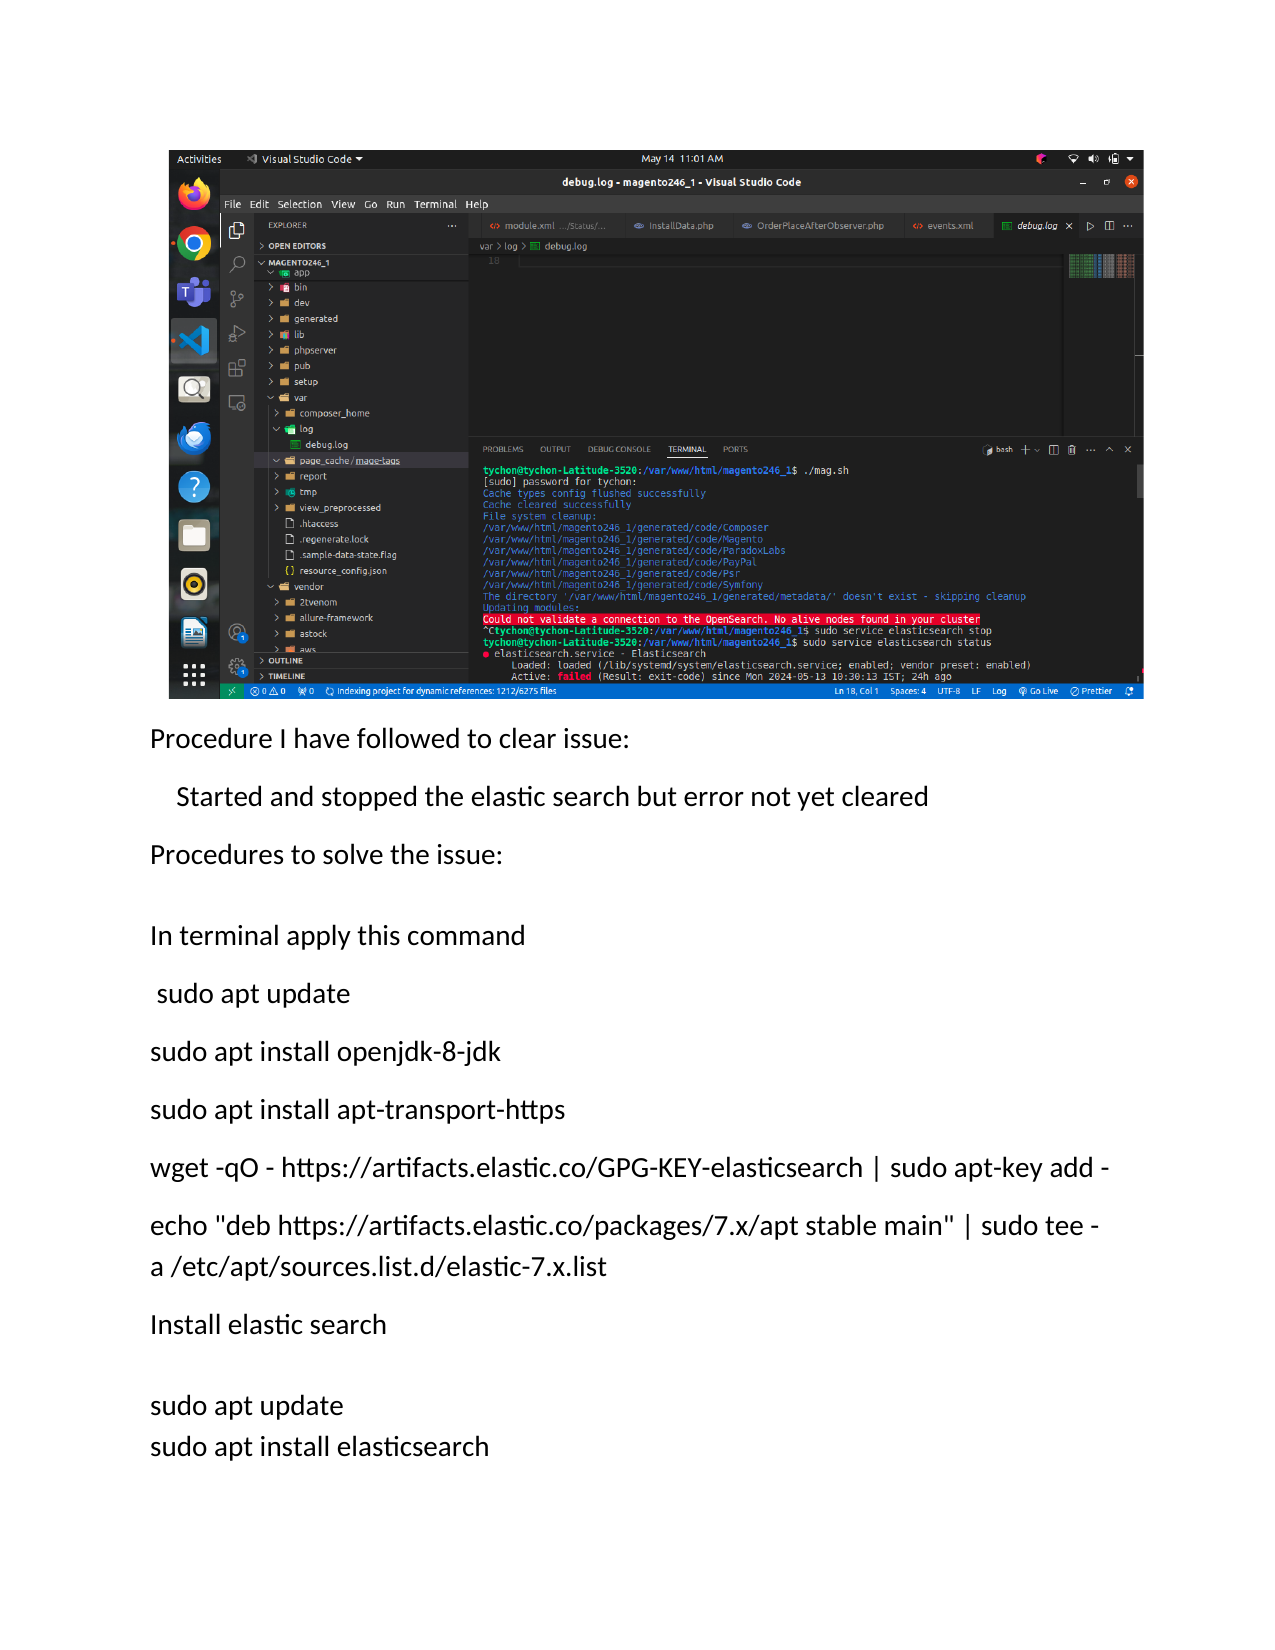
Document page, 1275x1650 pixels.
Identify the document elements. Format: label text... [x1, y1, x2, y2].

text wget -qO - https://artifacts.elastic.co/GPG-KEY-elasticsearch | sudo apt-key add - [150, 1149, 1125, 1184]
text sudo apt install apt-transport-https [150, 1091, 1125, 1126]
text sudo apt install openjdk-8-jdk [150, 1033, 1125, 1068]
text Procedure I have followed to clear issue: [150, 721, 1125, 756]
text sudo apt update [150, 975, 1125, 1011]
text Install elastic search sudo apt update sudo apt install elasticsearch [150, 1306, 1125, 1463]
text Procedures to solve the issue: In terminal apply this command [150, 836, 1125, 953]
text Started and stopped the elastic search but error not yet cleared [150, 778, 1125, 814]
text echo "deb https://artifacts.elastic.co/packages/7.x/apt stable main" | sudo tee -a /etc/apt/sources.list.d/elastic-7.x.list [150, 1207, 1125, 1283]
